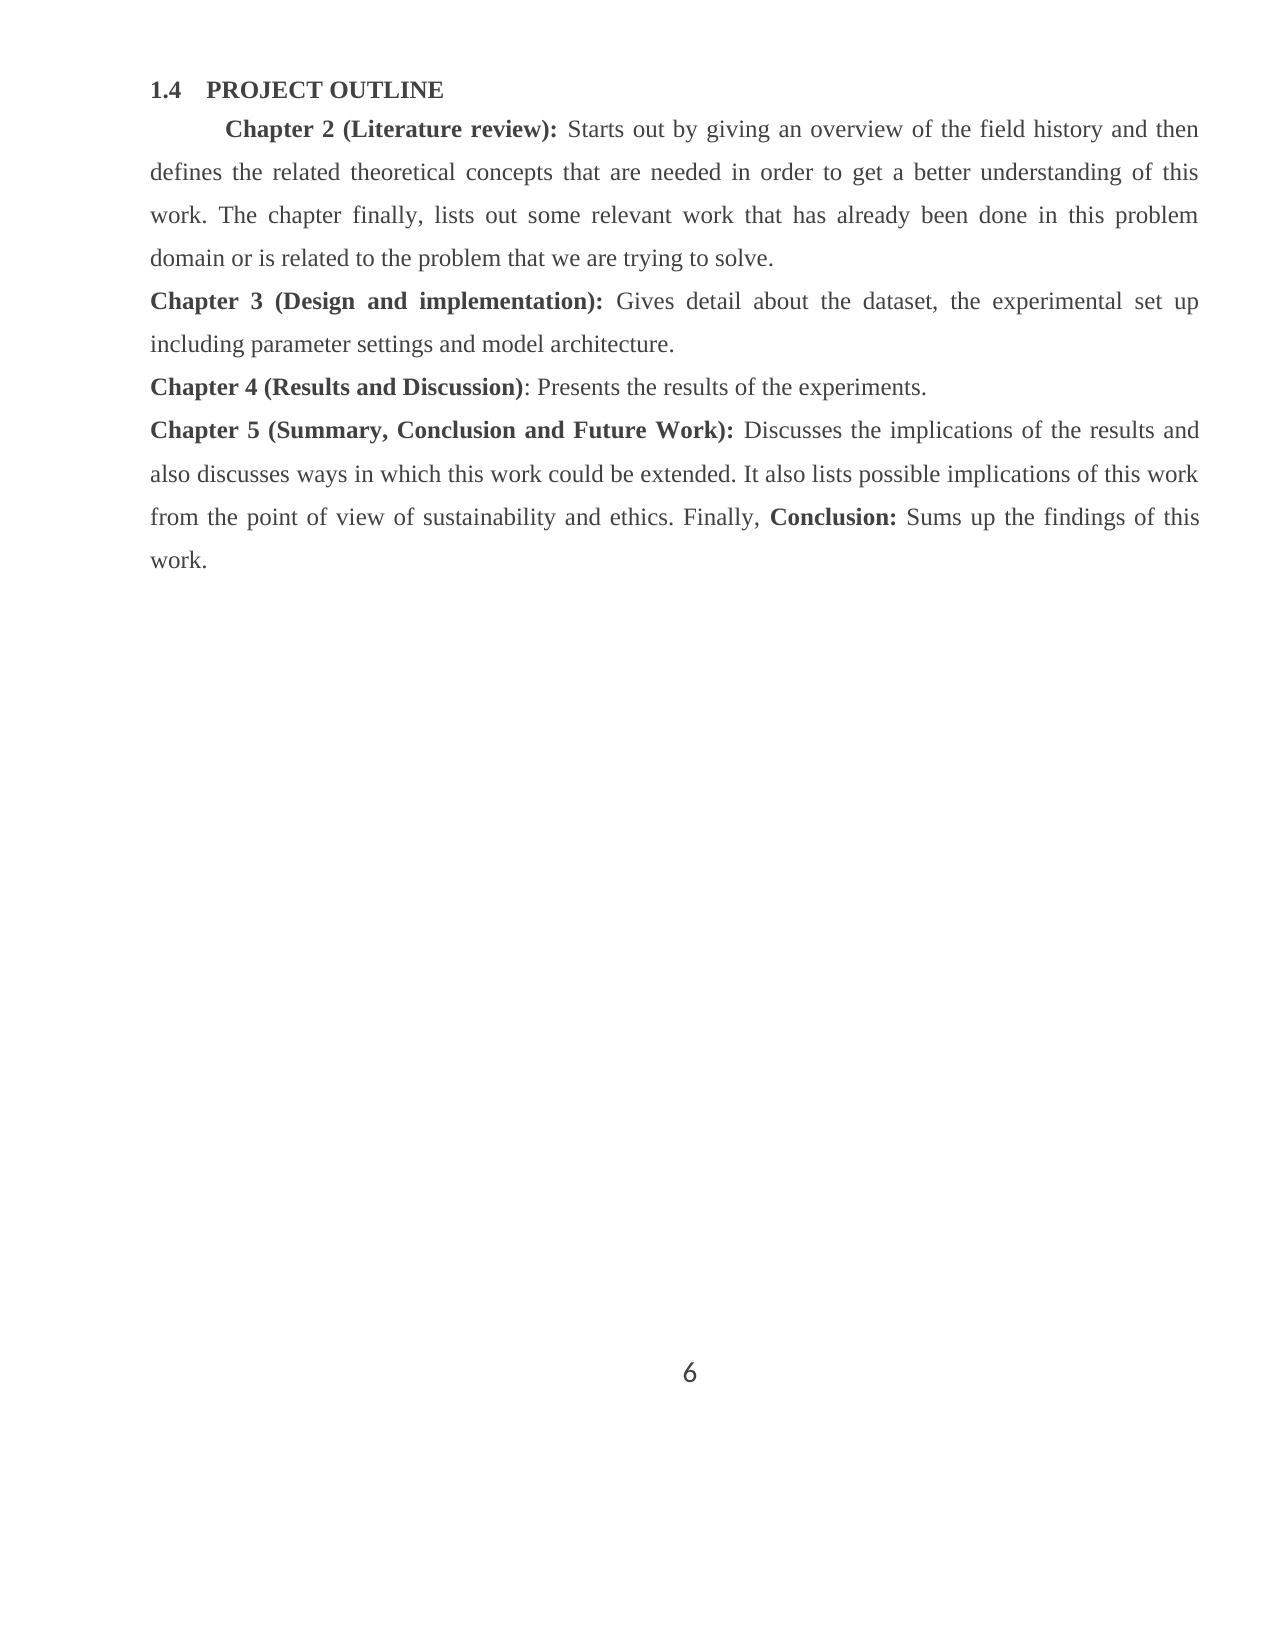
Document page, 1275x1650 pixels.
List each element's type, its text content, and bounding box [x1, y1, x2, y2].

text Chapter 2 (Literature review): Starts out by giving an overview of the field history and then defines the related theoretical concepts that are needed in order to get a better understanding of this work. The chapter finally, lists out some relevant work that has already been done in this problem domain or is related to the problem that we are trying to solve. [150, 114, 1200, 272]
text Chapter 3 (Design and implementation): Gives detail about the dataset, the experimental set up including parameter settings and model architecture. [150, 286, 1200, 358]
text Chapter 4 (Results and Discussion): Presents the results of the experiments. [150, 372, 1200, 401]
text 1.4 PROJECT OUTLINE [150, 75, 1200, 104]
text Chapter 5 (Summary, Conclusion and Future Work): Discusses the implications of the results and also discusses ways in which this work could be extended. It also lists possible implications of this work from the point of view of sustainability and ethics. Finally, Conclusion: Sums up the findings of this work. [150, 416, 1200, 574]
